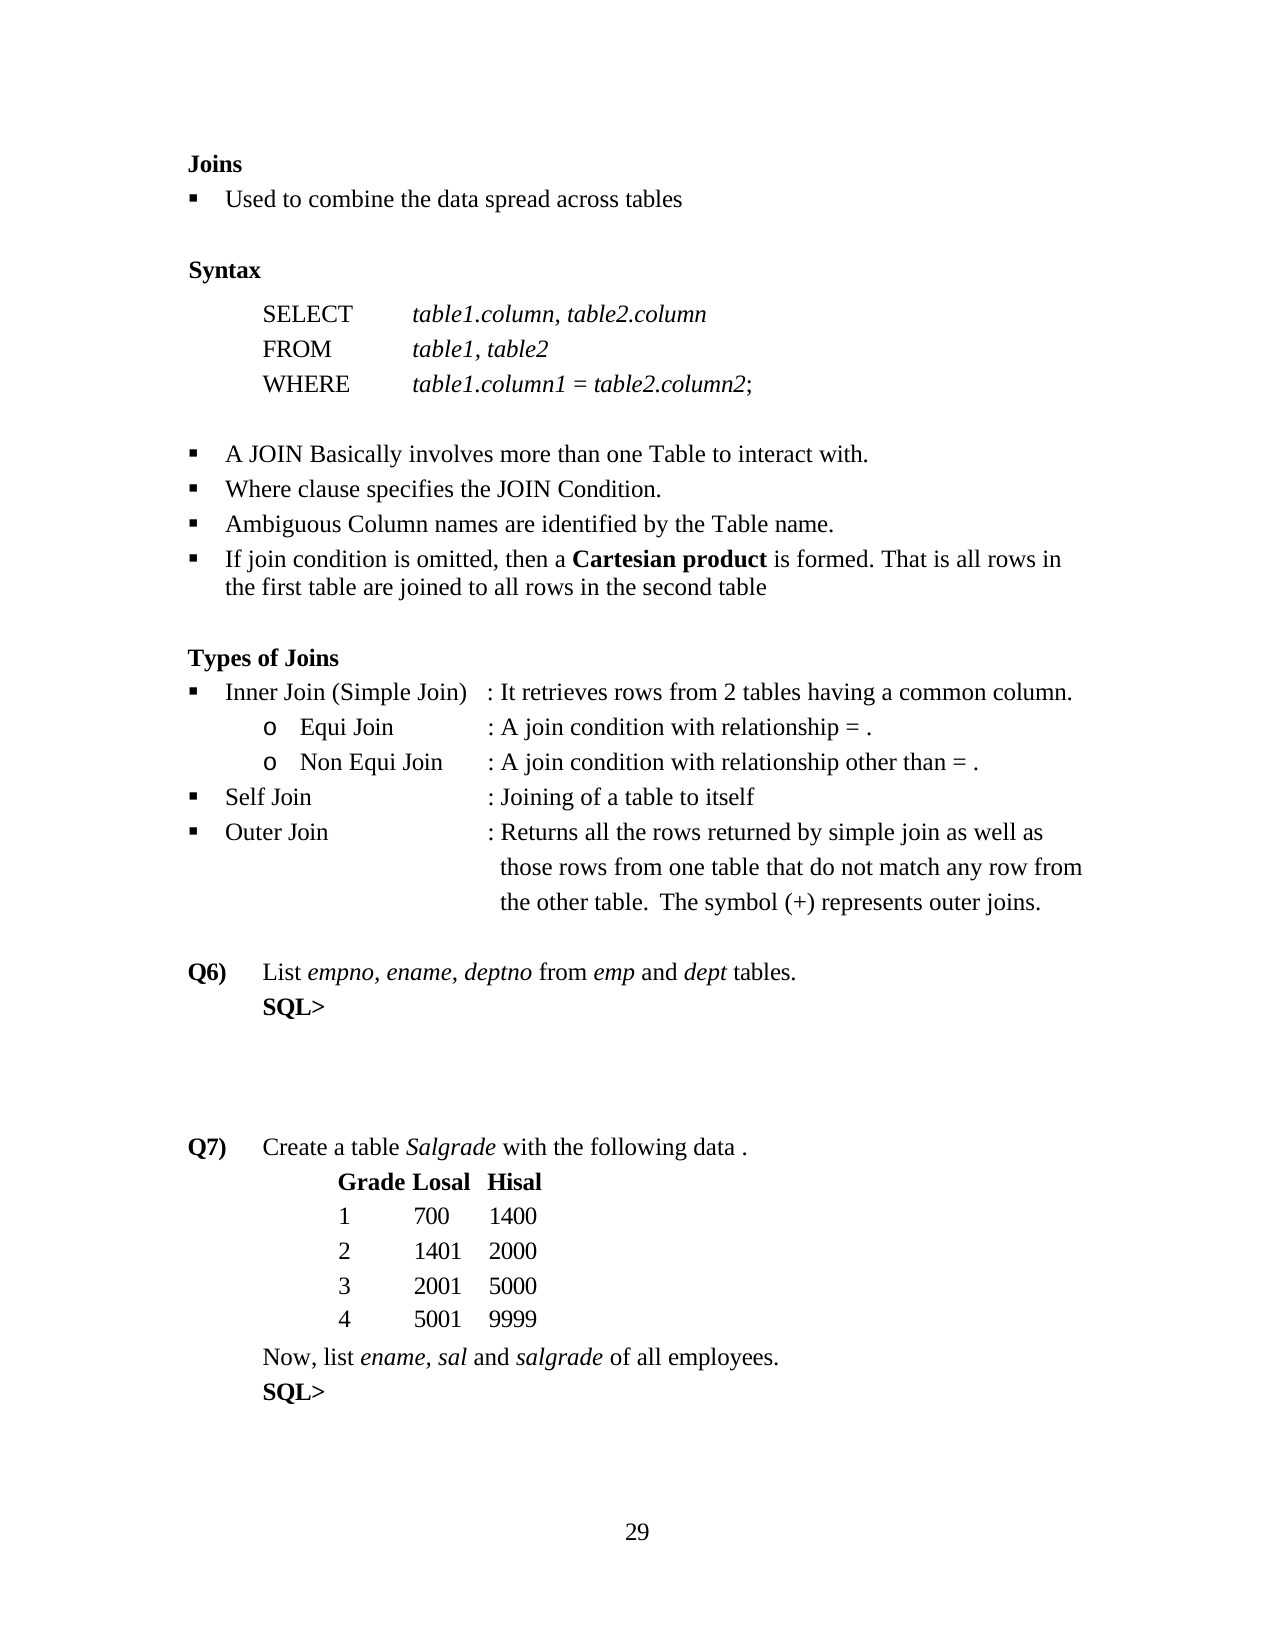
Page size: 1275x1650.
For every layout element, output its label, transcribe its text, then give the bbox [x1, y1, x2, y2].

list Ambiguous Column names are identified by the Table name. [187, 509, 1237, 537]
table_cell 2 [333, 1234, 382, 1269]
subtitle SQL> [262, 1377, 1237, 1406]
text FROM table1, table2 [262, 334, 1237, 362]
text Q7) Create a table Salgrade with the following data . [187, 1132, 1237, 1160]
list Used to combine the data spread across tables [187, 184, 1237, 213]
table_header 700 [382, 1203, 476, 1234]
table_cell 2001 [382, 1269, 476, 1304]
table_cell 3 [333, 1269, 382, 1304]
table_header 1 [333, 1203, 382, 1234]
subtitle Joins [187, 149, 1237, 178]
subtitle SQL> [262, 992, 1237, 1021]
text SELECT table1.column, table2.column [262, 299, 1237, 327]
list Inner Join (Simple Join) : It retrieves rows from 2 tables having a common column. [187, 677, 1237, 706]
table_header 1400 [476, 1203, 543, 1234]
table_cell 5000 [476, 1269, 543, 1304]
list If join condition is omitted, then a Cartesian product is formed. That is all rows in the first table are joined to all rows in the second table [187, 544, 1062, 601]
list Self Join : Joining of a table to itself [187, 782, 1237, 811]
text Q6) List empno, ename, deptno from emp and dept tables. [187, 957, 1237, 985]
table_cell 1401 [382, 1234, 476, 1269]
subtitle Grade Losal Hisal [337, 1167, 1237, 1196]
text those rows from one table that do not match any row from the other table. The symbol (+) represents outer joins. [500, 852, 1088, 916]
text Now, list ename, sal and salgrade of all employees. [262, 1342, 1237, 1370]
table_cell 2000 [476, 1234, 543, 1269]
list Non Equi Join : A join condition with relationship other than = . [262, 747, 1237, 778]
list Where clause specifies the JOIN Condition. [187, 474, 1237, 502]
table_cell 9999 [476, 1304, 543, 1335]
text WHERE table1.column1 = table2.column2; [262, 369, 1237, 397]
table_cell 4 [333, 1304, 382, 1335]
subtitle Syntax [39, 255, 261, 283]
table_cell 5001 [382, 1304, 476, 1335]
list A JOIN Basically involves more than one Table to interact with. [187, 439, 1237, 467]
subtitle Types of Joins [187, 643, 1237, 672]
list Equi Join : A join condition with relationship = . [262, 712, 1237, 743]
list Outer Join : Returns all the rows returned by simple join as well as [187, 817, 1237, 846]
